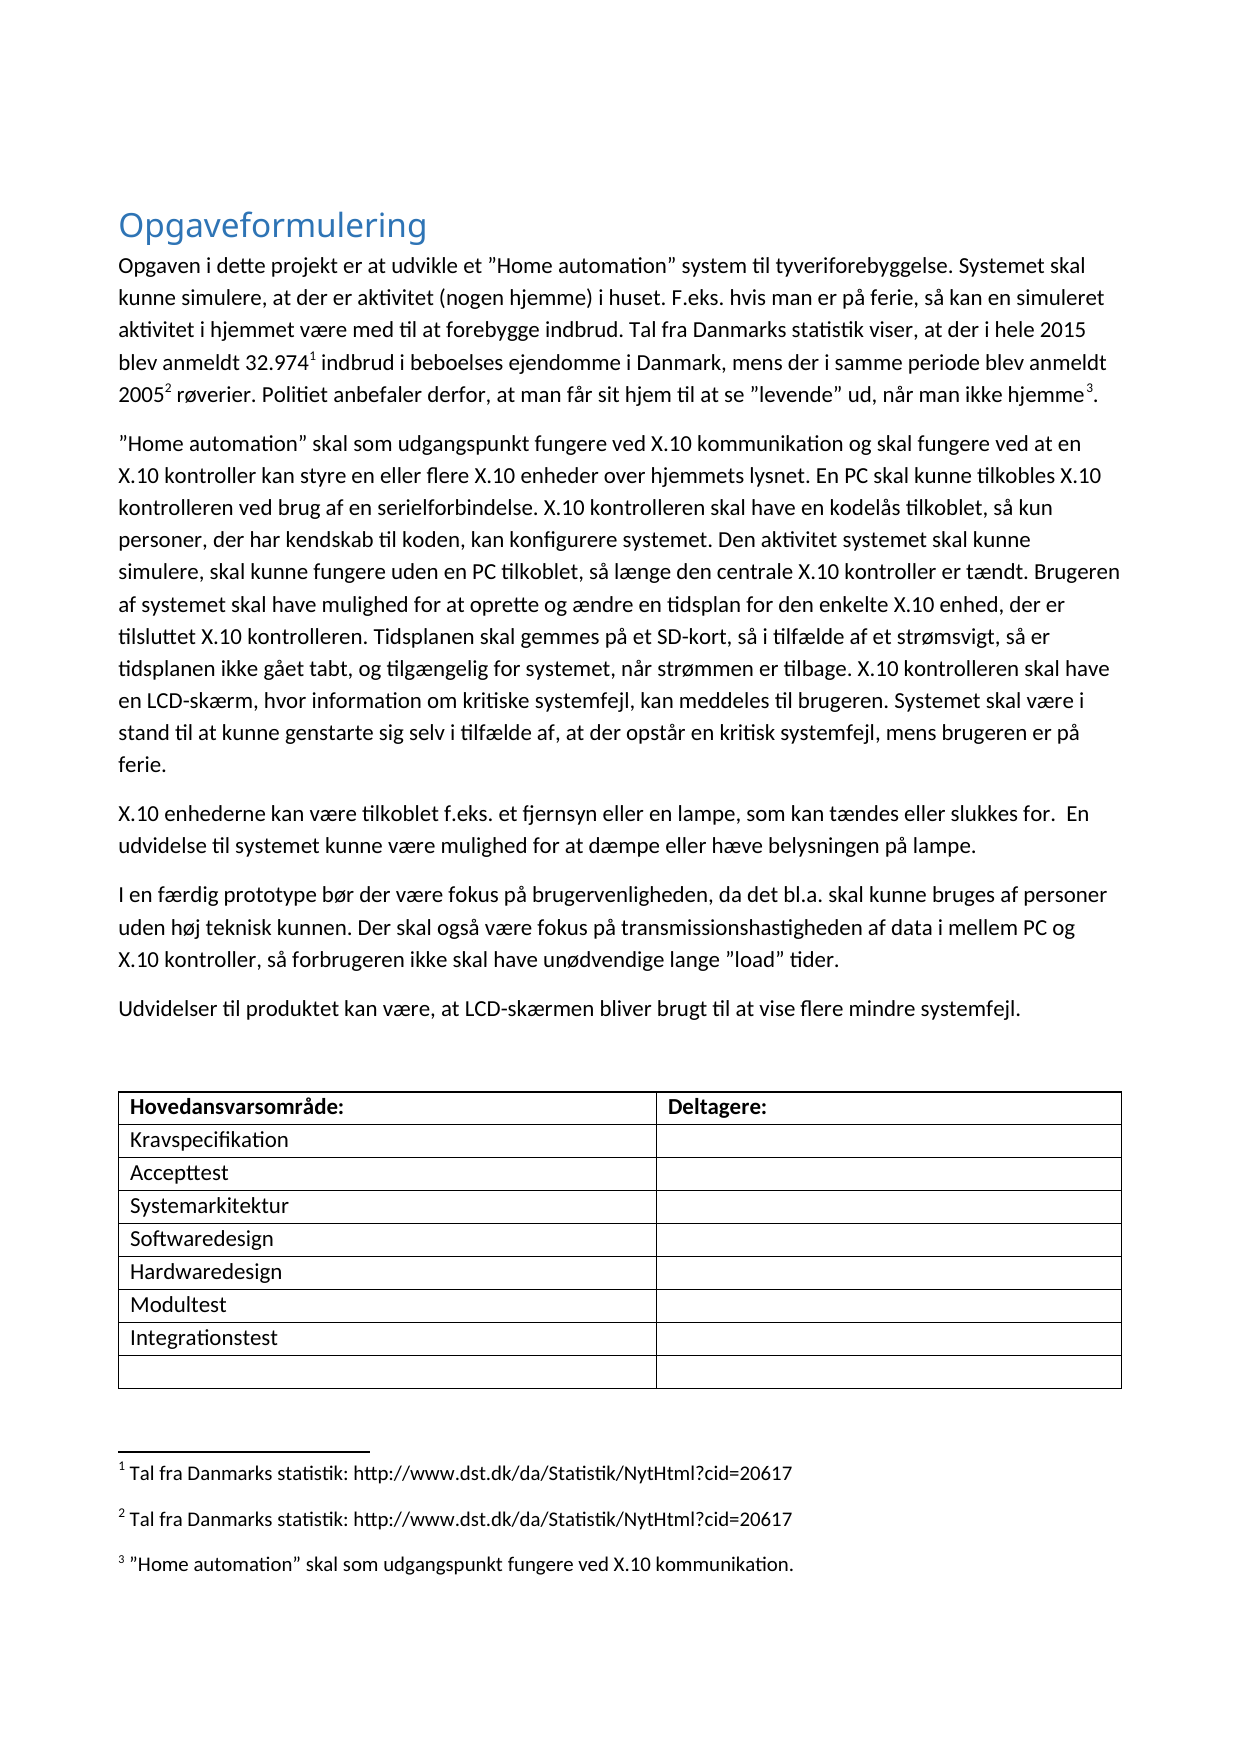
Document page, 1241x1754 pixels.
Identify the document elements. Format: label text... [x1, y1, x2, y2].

table_cell [657, 1257, 1121, 1289]
text X.10 enhederne kan være tilkoblet f.eks. et fjernsyn eller en lampe, som kan tændes eller slukkes for. En udvidelse til systemet kunne være mulighed for at dæmpe eller hæve belysningen på lampe. [118, 799, 1122, 860]
table_cell [119, 1356, 656, 1388]
text Opgaven i dette projekt er at udvikle et ”Home automation” system til tyveriforebyggelse. Systemet skal kunne simulere, at der er aktivitet (nogen hjemme) i huset. F.eks. hvis man er på ferie, så kan en simuleret aktivitet i hjemmet være med til at forebygge indbrud. Tal fra Danmarks statistik viser, at der i hele 2015 blev anmeldt 32.974 indbrud i beboelses ejendomme i Danmark, mens der i samme periode blev anmeldt 2005 røverier. Politiet anbefaler derfor, at man får sit hjem til at se ”levende” ud, når man ikke hjemme. [118, 251, 1122, 408]
table_cell Kravspecifikation [119, 1125, 656, 1157]
table_cell [657, 1158, 1121, 1190]
table_cell Modultest [119, 1290, 656, 1322]
table_cell [657, 1323, 1121, 1355]
table_cell [657, 1290, 1121, 1322]
table_cell [657, 1191, 1121, 1223]
table_cell [657, 1125, 1121, 1157]
table_cell Integrationstest [119, 1323, 656, 1355]
table_cell Hardwaredesign [119, 1257, 656, 1289]
table_cell Systemarkitektur [119, 1191, 656, 1223]
table_cell [657, 1356, 1121, 1388]
table_cell [657, 1224, 1121, 1256]
table_cell Accepttest [119, 1158, 656, 1190]
text I en færdig prototype bør der være fokus på brugervenligheden, da det bl.a. skal kunne bruges af personer uden høj teknisk kunnen. Der skal også være fokus på transmissionshastigheden af data i mellem PC og X.10 kontroller, så forbrugeren ikke skal have unødvendige lange ”load” tider. [118, 881, 1122, 973]
text ”Home automation” skal som udgangspunkt fungere ved X.10 kommunikation og skal fungere ved at en X.10 kontroller kan styre en eller flere X.10 enheder over hjemmets lysnet. En PC skal kunne tilkobles X.10 kontrolleren ved brug af en serielforbindelse. X.10 kontrolleren skal have en kodelås tilkoblet, så kun personer, der har kendskab til koden, kan konfigurere systemet. Den aktivitet systemet skal kunne simulere, skal kunne fungere uden en PC tilkoblet, så længe den centrale X.10 kontroller er tændt. Brugeren af systemet skal have mulighed for at oprette og ændre en tidsplan for den enkelte X.10 enhed, der er tilsluttet X.10 kontrolleren. Tidsplanen skal gemmes på et SD-kort, så i tilfælde af et strømsvigt, så er tidsplanen ikke gået tabt, og tilgængelig for systemet, når strømmen er tilbage. X.10 kontrolleren skal have en LCD-skærm, hvor information om kritiske systemfejl, kan meddeles til brugeren. Systemet skal være i stand til at kunne genstarte sig selv i tilfælde af, at der opstår en kritisk systemfejl, mens brugeren er på ferie. [118, 429, 1122, 779]
table_header Hovedansvarsområde: [119, 1093, 656, 1124]
table_header Deltagere: [657, 1093, 1121, 1124]
text Udvidelser til produktet kan være, at LCD-skærmen bliver brugt til at vise flere mindre systemfejl. [118, 994, 1122, 1022]
table_cell Softwaredesign [119, 1224, 656, 1256]
subtitle Opgaveformulering [118, 202, 1122, 248]
